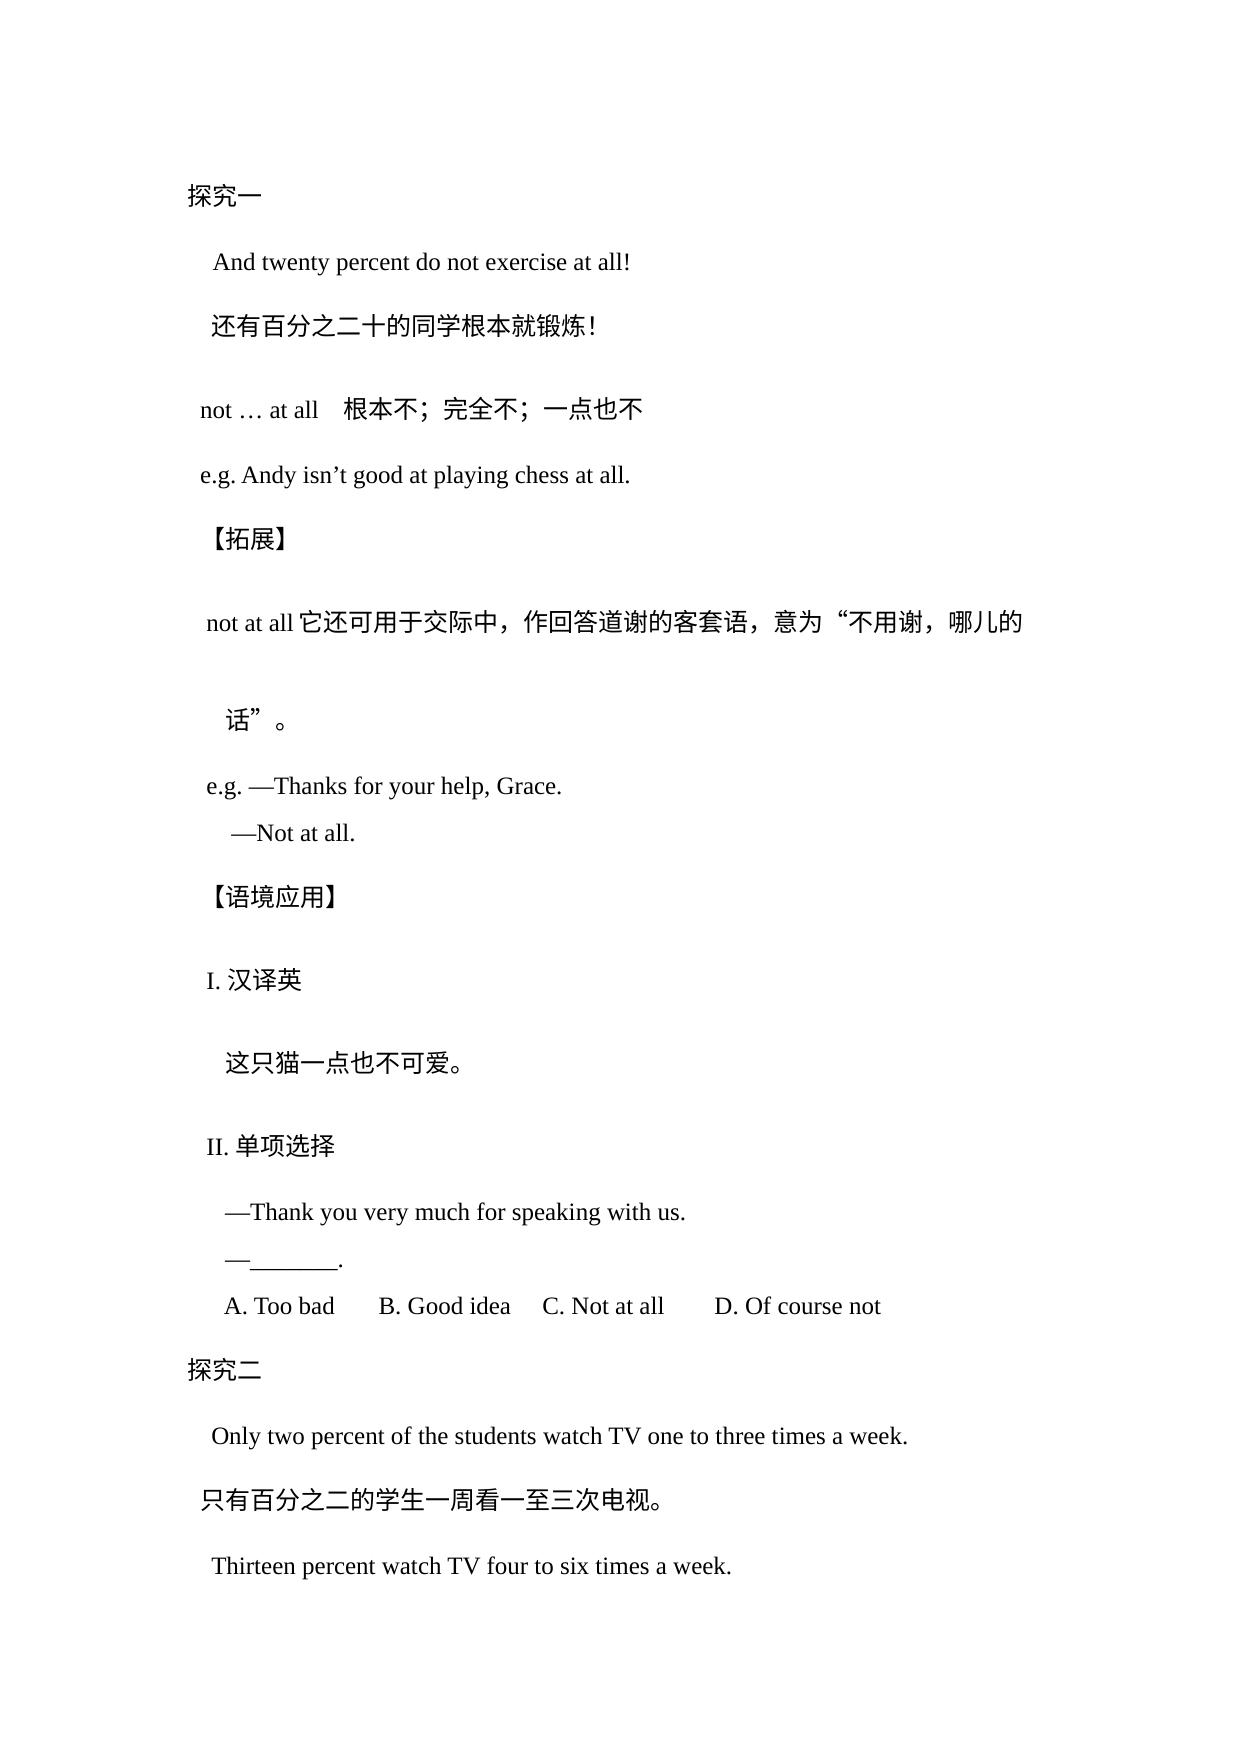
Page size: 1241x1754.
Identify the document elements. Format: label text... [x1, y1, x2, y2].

text —_______. [187, 1242, 1053, 1274]
text e.g. —Thanks for your help, Grace. [187, 769, 1053, 801]
text 探究一 [187, 162, 1053, 227]
text 只有百分之二的学生一周看一至三次电视。 [187, 1466, 1053, 1531]
text A. Too bad B. Good idea C. Not at all D. Of course not [187, 1289, 1053, 1321]
text 还有百分之二十的同学根本就锻炼！ [198, 292, 1053, 357]
text e.g. Andy isn’t good at playing chess at all. [187, 458, 1053, 491]
text —Not at all. [187, 816, 1053, 848]
text 探究二 [187, 1336, 1053, 1401]
text Only two percent of the students watch TV one to three times a week. [198, 1419, 1053, 1451]
text Thirteen percent watch TV four to six times a week. [198, 1549, 1053, 1581]
text 【语境应用】 [187, 863, 1053, 928]
text I. 汉译英 [187, 946, 1053, 1011]
text 【拓展】 [187, 505, 1053, 570]
text —Thank you very much for speaking with us. [187, 1195, 1053, 1228]
text 这只猫一点也不可爱。 [187, 1029, 1053, 1094]
text not at all它还可用于交际中，作回答道谢的客套语，意为“不用谢，哪儿的话”。 [187, 588, 1053, 751]
text not … at all 根本不；完全不；一点也不 [187, 375, 1053, 440]
text II. 单项选择 [187, 1112, 1053, 1177]
text And twenty percent do not exercise at all! [187, 245, 1053, 278]
